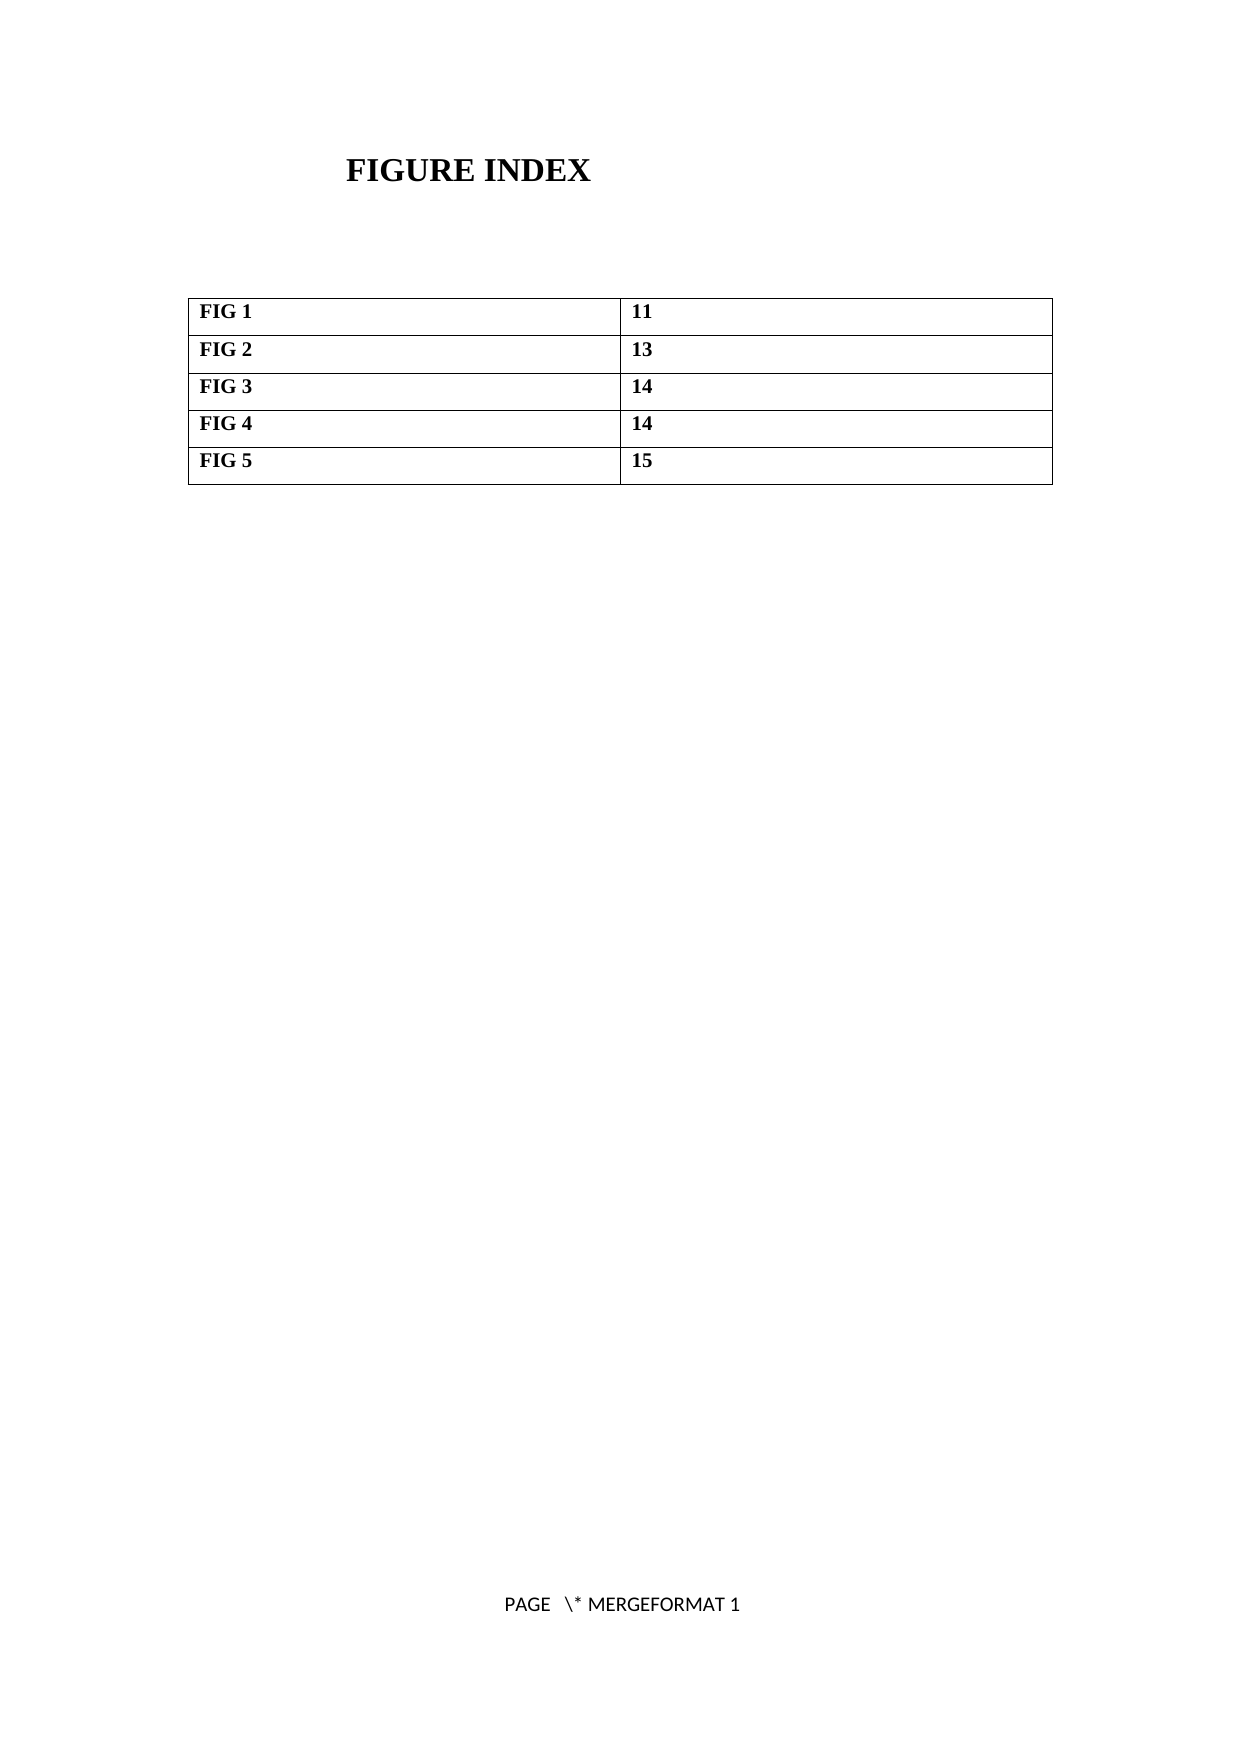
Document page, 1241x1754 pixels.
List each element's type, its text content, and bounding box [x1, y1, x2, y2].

table_header FIG 1 [189, 299, 620, 335]
table_header 11 [621, 299, 1052, 335]
table_cell 14 [621, 374, 1052, 409]
table_cell FIG 5 [189, 448, 620, 484]
table_cell FIG 2 [189, 336, 620, 372]
table_cell 14 [621, 411, 1052, 447]
text FIGURE INDEX [187, 150, 1053, 188]
table_cell 15 [621, 448, 1052, 484]
table_cell FIG 3 [189, 374, 620, 409]
table_cell FIG 4 [189, 411, 620, 447]
table_cell 13 [621, 336, 1052, 372]
